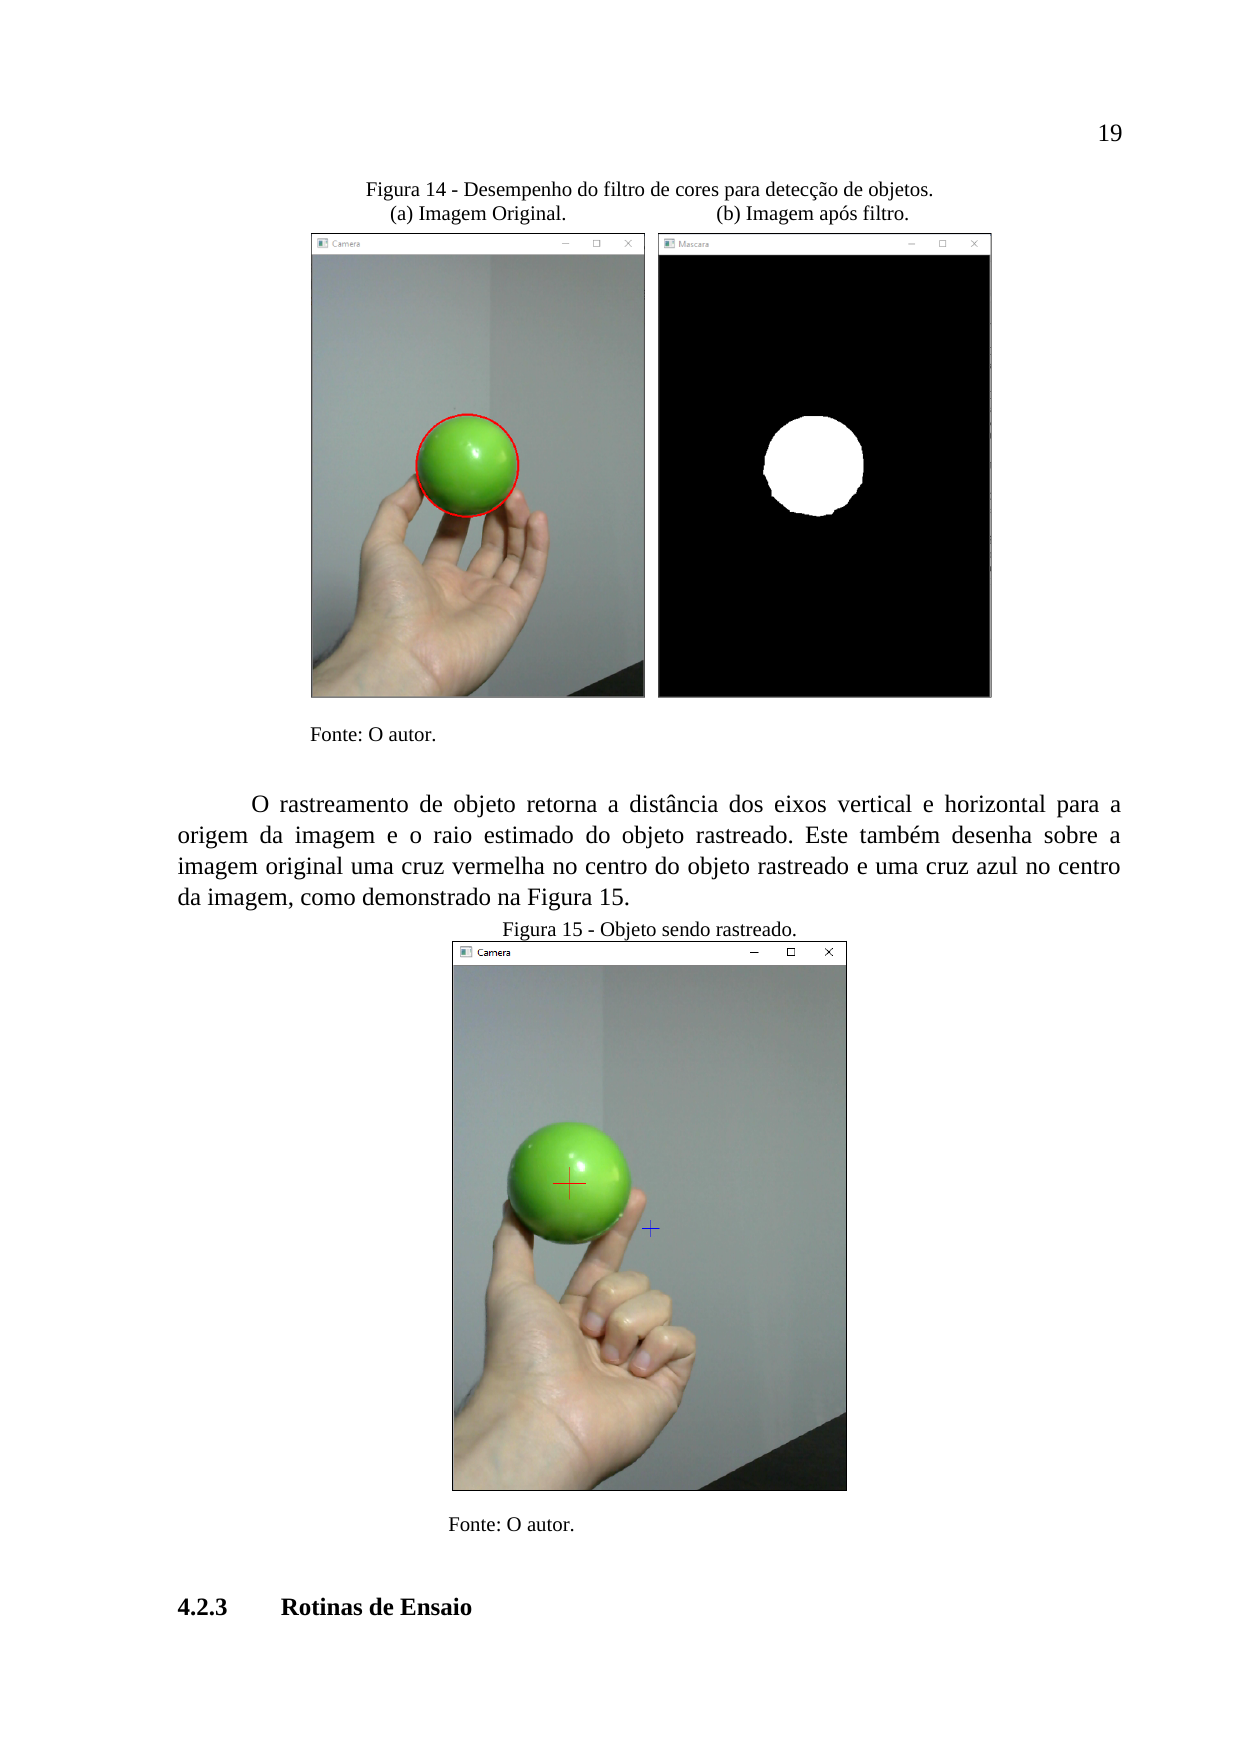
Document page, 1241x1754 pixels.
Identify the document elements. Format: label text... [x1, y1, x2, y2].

picture [453, 942, 846, 1490]
text Figura 14 - Desempenho do filtro de cores para detecção de objetos. (a) Imagem Original. (b) Imagem após filtro. [177, 177, 1122, 225]
text Figura 15 - Objeto sendo rastreado. [177, 916, 1122, 941]
text O rastreamento de objeto retorna a distância dos eixos vertical e horizontal para a origem da imagem e o raio estimado do objeto rastreado. Este também desenha sobre a imagem original uma cruz vermelha no centro do objeto rastreado e uma cruz azul no centro da imagem, como demonstrado na Figura 15. [177, 712, 1122, 911]
picture [301, 225, 998, 707]
list Rotinas de Ensaio [177, 1496, 1122, 1621]
